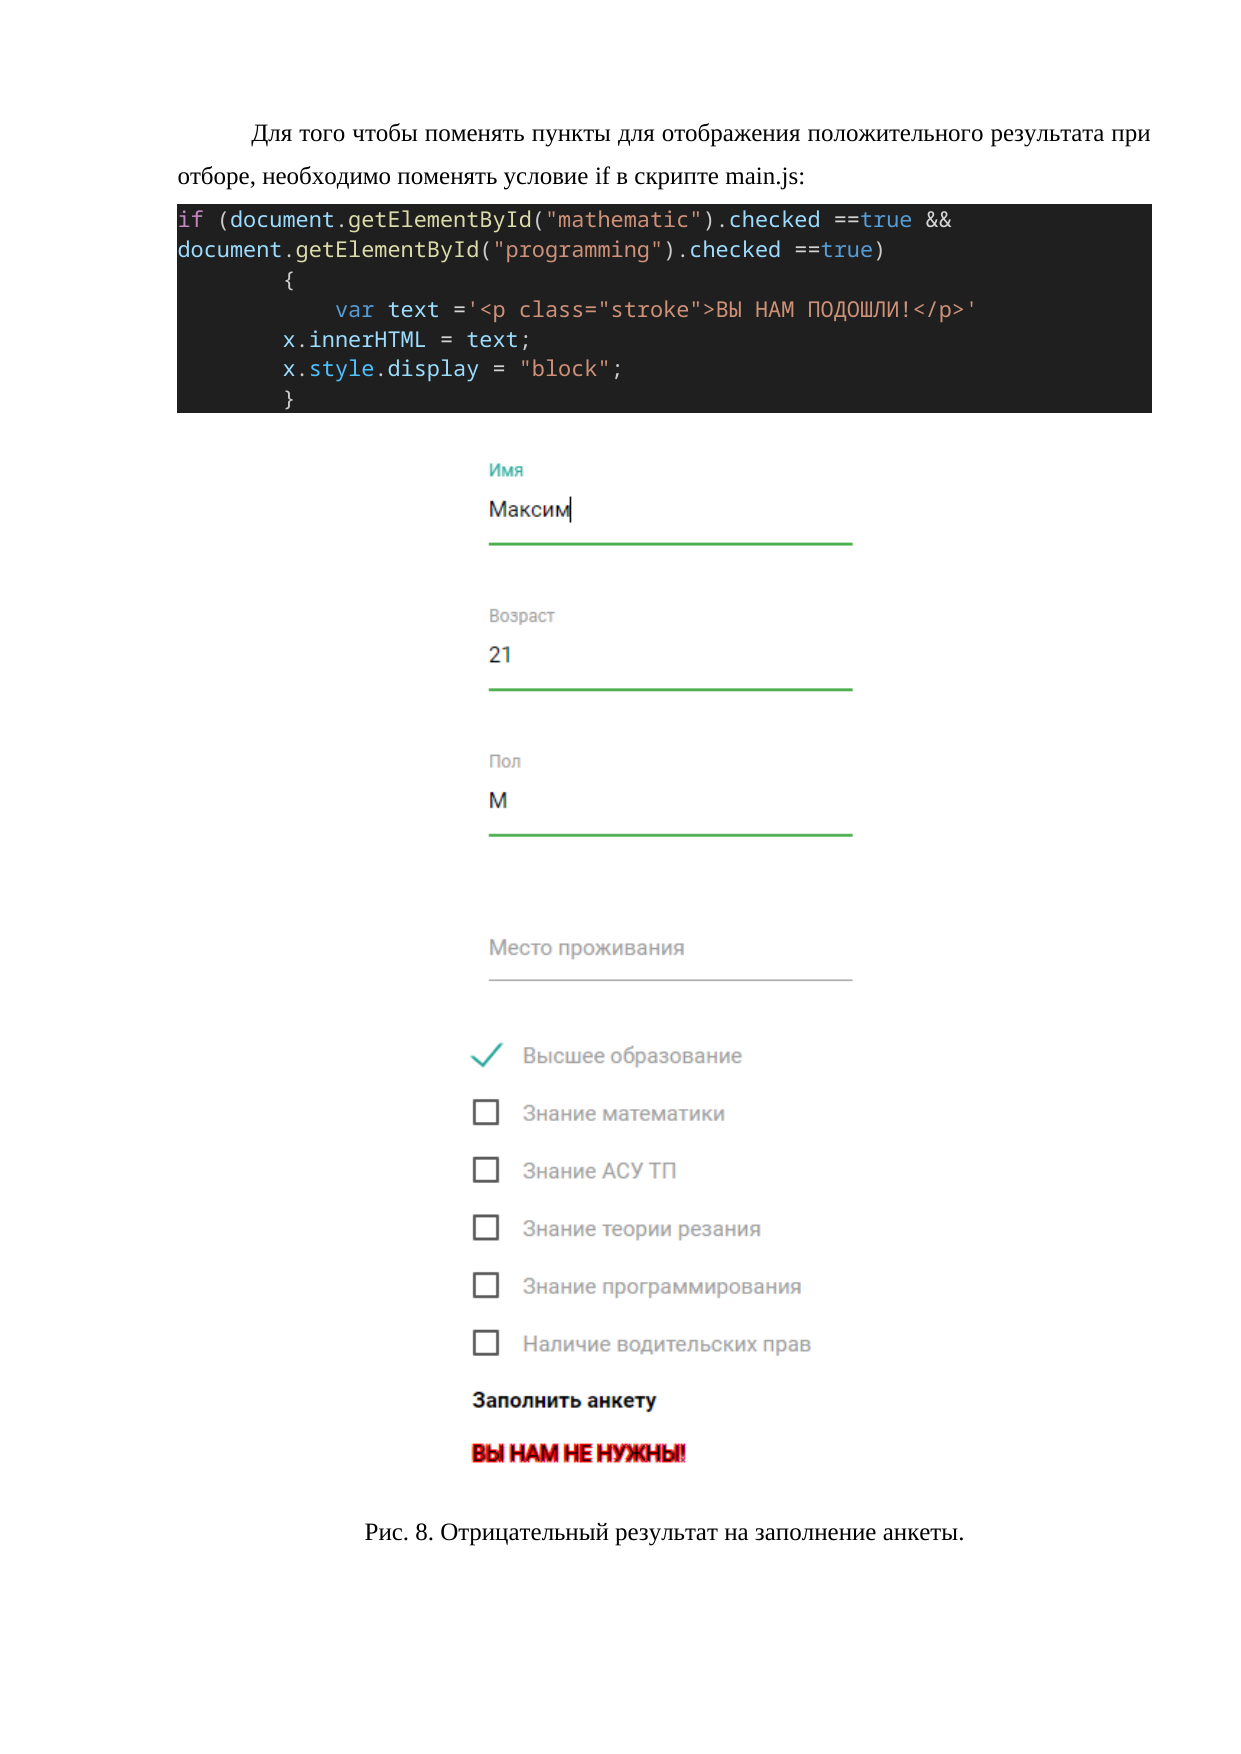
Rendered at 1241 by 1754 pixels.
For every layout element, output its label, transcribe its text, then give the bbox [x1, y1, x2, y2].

text Рис. 8. Отрицательный результат на заполнение анкеты. [177, 1517, 1152, 1546]
text } [177, 383, 1152, 413]
picture [440, 456, 889, 1503]
text var text ='<p class="stroke">ВЫ НАМ ПОДОШЛИ!</p>' [177, 294, 1152, 323]
text if (document.getElementById("mathematic").checked ==true && document.getElementById("programming").checked ==true) [177, 204, 1152, 264]
text x.style.display = "block"; [177, 353, 1152, 383]
text x.innerHTML = text; [177, 323, 1152, 353]
text Для того чтобы поменять пункты для отображения положительного результата при отборе, необходимо поменять условие if в скрипте main.js: [177, 118, 1152, 190]
text { [177, 264, 1152, 294]
